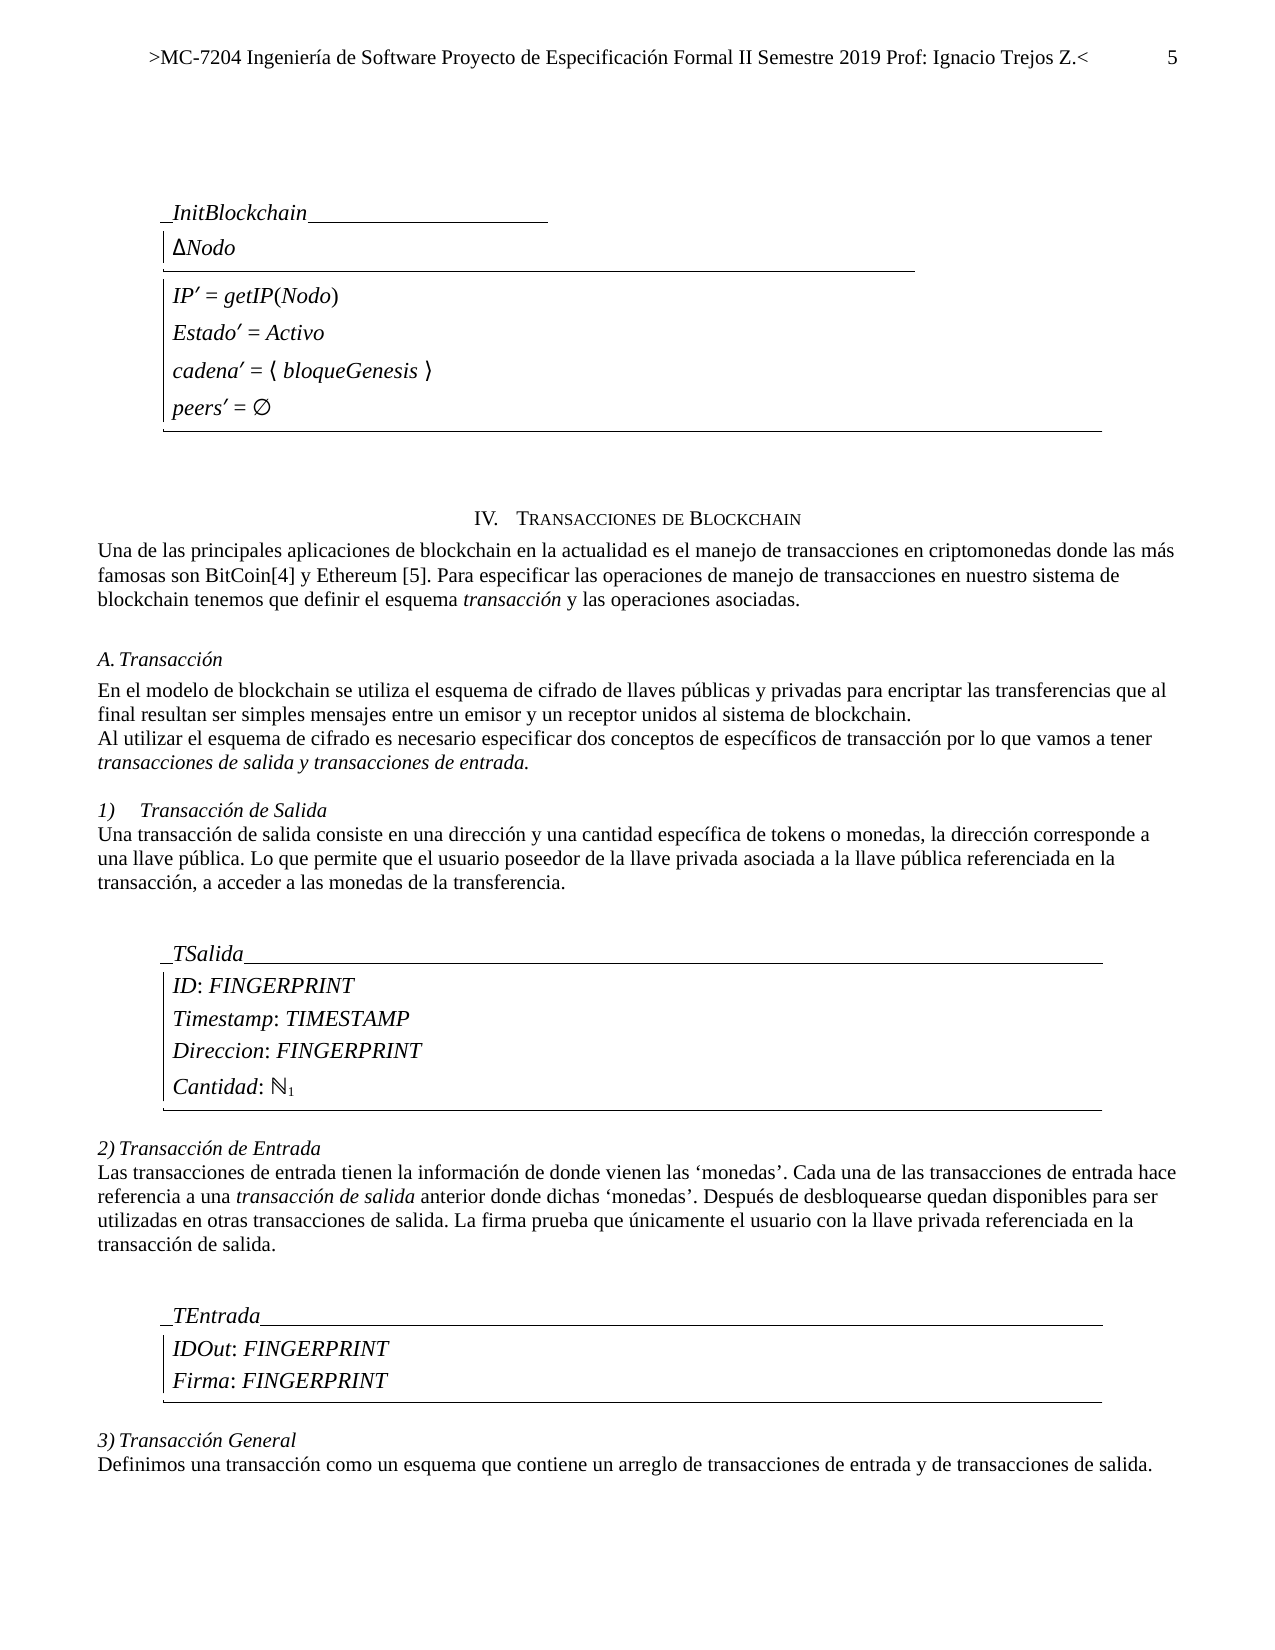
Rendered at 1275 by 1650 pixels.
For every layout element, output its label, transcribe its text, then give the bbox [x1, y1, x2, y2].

text Una de las principales aplicaciones de blockchain en la actualidad es el manejo de transacciones en criptomonedas donde las más famosas son BitCoin[4] y Ethereum [5]. Para especificar las operaciones de manejo de transacciones en nuestro sistema de blockchain tenemos que definir el esquema transacción y las operaciones asociadas. [97, 538, 1177, 611]
subtitle Transacciones de Blockchain [97, 506, 1177, 530]
subtitle Transacción [97, 647, 1177, 671]
text Cantidad: ℕ1 [164, 1070, 1275, 1101]
text Timestamp: TIMESTAMP [164, 1005, 1275, 1031]
text TSalida [160, 943, 1275, 966]
subtitle Transacción General [97, 1428, 1177, 1452]
text TEntrada [160, 1305, 1275, 1328]
subtitle Transacción de Entrada [97, 1136, 1177, 1160]
text peers′ = ∅ [164, 391, 1275, 422]
text transacciones de salida y transacciones de entrada. [97, 750, 1177, 774]
text Firma: FINGERPRINT [164, 1367, 1275, 1393]
text ID: FINGERPRINT [164, 972, 1275, 999]
text IDOut: FINGERPRINT [163, 1334, 1275, 1361]
text ΔNodo [164, 231, 1275, 263]
text IP′ = getIP(Nodo) [163, 278, 1275, 310]
text Direccion: FINGERPRINT [164, 1037, 1275, 1064]
text cadena′ = ⟨ bloqueGenesis ⟩ [164, 353, 1275, 385]
text Definimos una transacción como un esquema que contiene un arreglo de transacciones de entrada y de transacciones de salida. [97, 1452, 1177, 1476]
text Una transacción de salida consiste en una dirección y una cantidad específica de tokens o monedas, la dirección corresponde a una llave pública. Lo que permite que el usuario poseedor de la llave privada asociada a la llave pública referenciada en la transacción, a acceder a las monedas de la transferencia. [97, 822, 1177, 894]
text InitBlockchain [160, 202, 1275, 225]
text Al utilizar el esquema de cifrado es necesario especificar dos conceptos de específicos de transacción por lo que vamos a tener [97, 726, 1177, 750]
text En el modelo de blockchain se utiliza el esquema de cifrado de llaves públicas y privadas para encriptar las transferencias que al final resultan ser simples mensajes entre un emisor y un receptor unidos al sistema de blockchain. [97, 677, 1177, 726]
text Estado′ = Activo [164, 316, 1275, 347]
subtitle Transacción de Salida [97, 798, 1177, 822]
